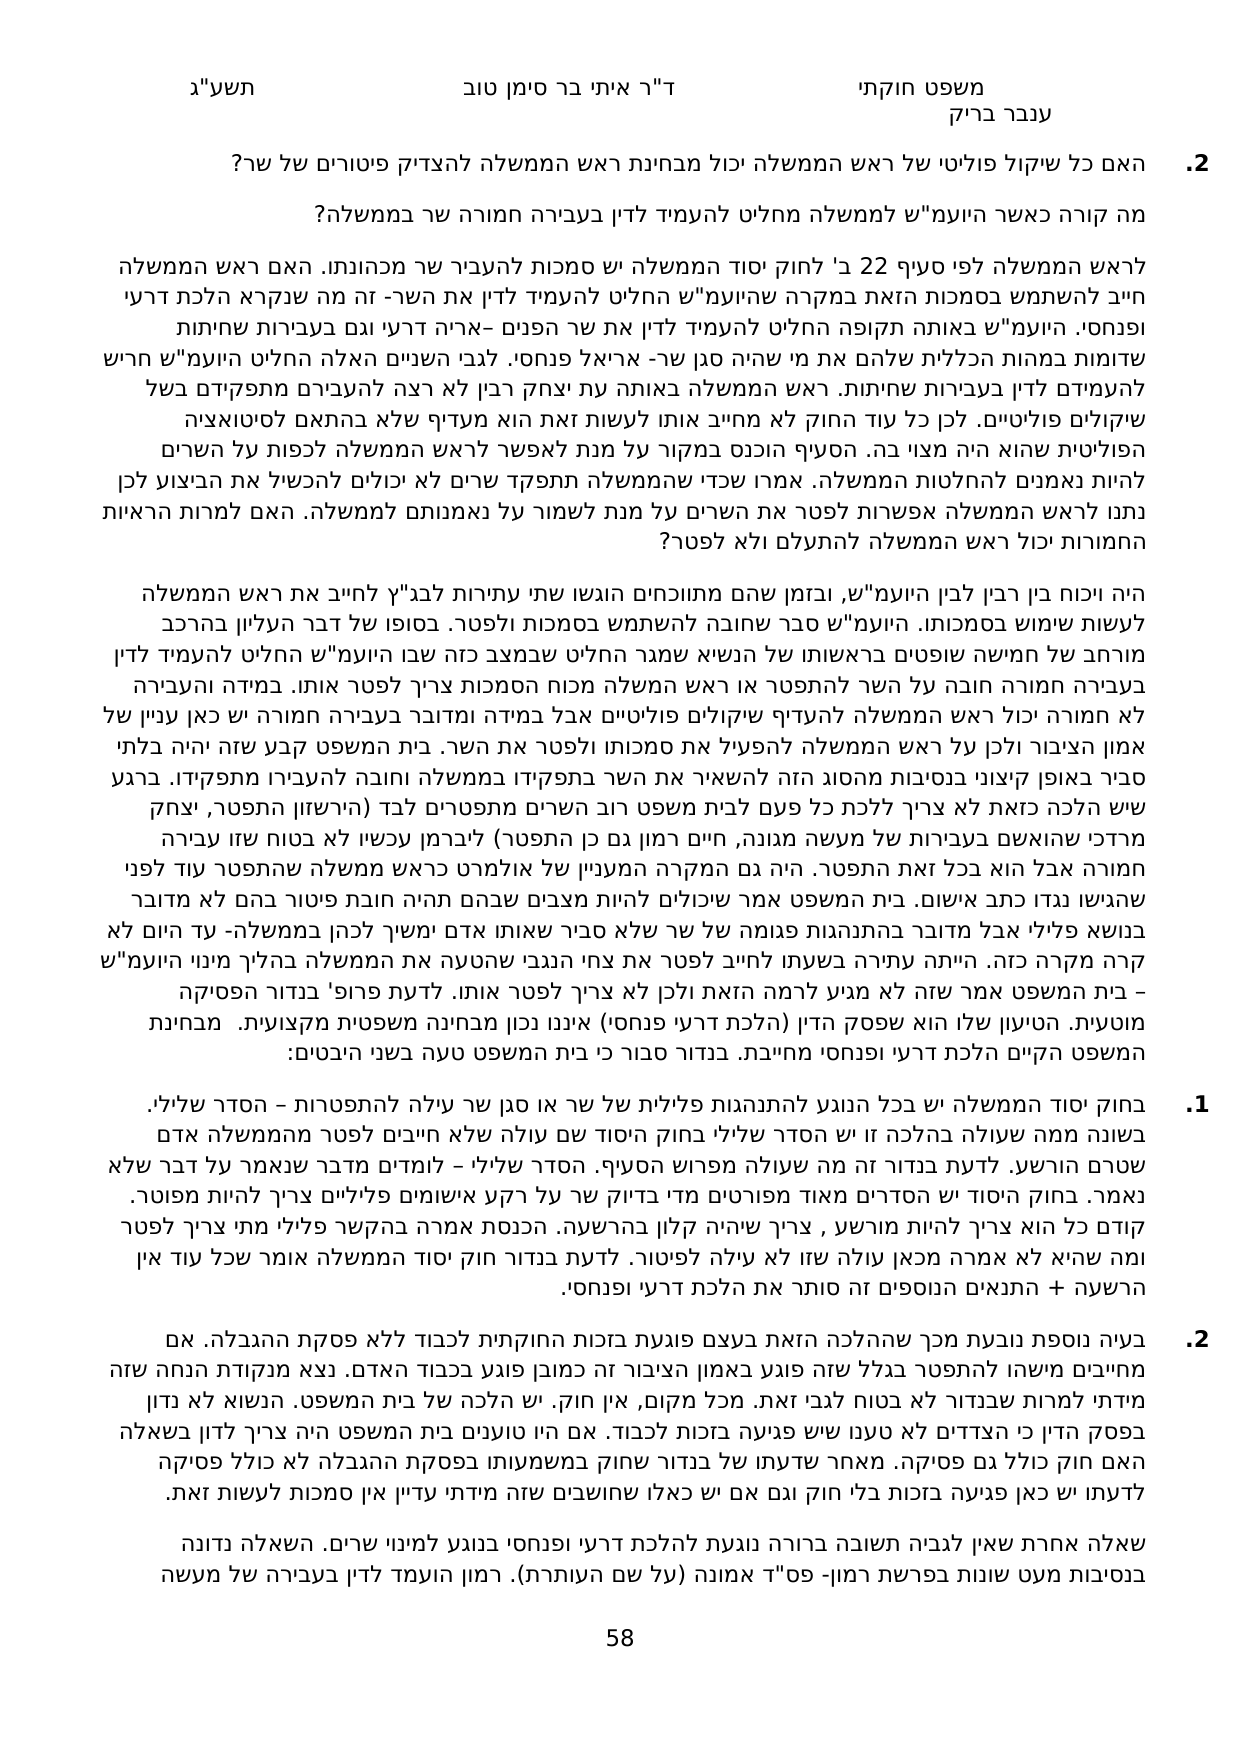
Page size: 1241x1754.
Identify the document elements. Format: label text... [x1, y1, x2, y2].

list האם כל שיקול פוליטי של ראש הממשלה יכול מבחינת ראש הממשלה להצדיק פיטורים של שר? [99, 150, 1185, 177]
text היה ויכוח בין רבין לבין היועמ"ש, ובזמן שהם מתווכחים הוגשו שתי עתירות לבג"ץ לחייב את ראש הממשלה לעשות שימוש בסמכותו. היועמ"ש סבר שחובה להשתמש בסמכות ולפטר. בסופו של דבר העליון בהרכב מורחב של חמישה שופטים בראשותו של הנשיא שמגר החליט שבמצב כזה שבו היועמ"ש החליט להעמיד לדין בעבירה חמורה חובה על השר להתפטר או ראש המשלה מכוח הסמכות צריך לפטר אותו. במידה והעבירה לא חמורה יכול ראש הממשלה להעדיף שיקולים פוליטיים אבל במידה ומדובר בעבירה חמורה יש כאן עניין של אמון הציבור ולכן על ראש הממשלה להפעיל את סמכותו ולפטר את השר. בית המשפט קבע שזה יהיה בלתי סביר באופן קיצוני בנסיבות מהסוג הזה להשאיר את השר בתפקידו בממשלה וחובה להעבירו מתפקידו. ברגע שיש הלכה כזאת לא צריך ללכת כל פעם לבית משפט רוב השרים מתפטרים לבד (הירשזון התפטר, יצחק מרדכי שהואשם בעבירות של מעשה מגונה, חיים רמון גם כן התפטר) ליברמן עכשיו לא בטוח שזו עבירה חמורה אבל הוא בכל זאת התפטר. היה גם המקרה המעניין של אולמרט כראש ממשלה שהתפטר עוד לפני שהגישו נגדו כתב אישום. בית המשפט אמר שיכולים להיות מצבים שבהם תהיה חובת פיטור בהם לא מדובר בנושא פלילי אבל מדובר בהתנהגות פגומה של שר שלא סביר שאותו אדם ימשיך לכהן בממשלה- עד היום לא קרה מקרה כזה. הייתה עתירה בשעתו לחייב לפטר את צחי הנגבי שהטעה את הממשלה בהליך מינוי היועמ"ש – בית המשפט אמר שזה לא מגיע לרמה הזאת ולכן לא צריך לפטר אותו. לדעת פרופ' בנדור הפסיקה מוטעית. הטיעון שלו הוא שפסק הדין (הלכת דרעי פנחסי) איננו נכון מבחינה משפטית מקצועית. מבחינת המשפט הקיים הלכת דרעי ופנחסי מחייבת. בנדור סבור כי בית המשפט טעה בשני היבטים: [99, 580, 1147, 1066]
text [99, 1531, 1147, 1588]
list בעיה נוספת נובעת מכך שההלכה הזאת בעצם פוגעת בזכות החוקתית לכבוד ללא פסקת ההגבלה. אם מחייבים מישהו להתפטר בגלל שזה פוגע באמון הציבור זה כמובן פוגע בכבוד האדם. נצא מנקודת הנחה שזה מידתי למרות שבנדור לא בטוח לגבי זאת. מכל מקום, אין חוק. יש הלכה של בית המשפט. הנשוא לא נדון בפסק הדין כי הצדדים לא טענו שיש פגיעה בזכות לכבוד. אם היו טוענים בית המשפט היה צריך לדון בשאלה האם חוק כולל גם פסיקה. מאחר שדעתו של בנדור שחוק במשמעותו בפסקת ההגבלה לא כולל פסיקה לדעתו יש כאן פגיעה בזכות בלי חוק וגם אם יש כאלו שחושבים שזה מידתי עדיין אין סמכות לעשות זאת. [99, 1326, 1185, 1506]
text לראש הממשלה לפי סעיף 22 ב' לחוק יסוד הממשלה יש סמכות להעביר שר מכהונתו. האם ראש הממשלה חייב להשתמש בסמכות הזאת במקרה שהיועמ"ש החליט להעמיד לדין את השר- זה מה שנקרא הלכת דרעי ופנחסי. היועמ"ש באותה תקופה החליט להעמיד לדין את שר הפנים –אריה דרעי וגם בעבירות שחיתות שדומות במהות הכללית שלהם את מי שהיה סגן שר- אריאל פנחסי. לגבי השניים האלה החליט היועמ"ש חריש להעמידם לדין בעבירות שחיתות. ראש הממשלה באותה עת יצחק רבין לא רצה להעבירם מתפקידם בשל שיקולים פוליטיים. לכן כל עוד החוק לא מחייב אותו לעשות זאת הוא מעדיף שלא בהתאם לסיטואציה הפוליטית שהוא היה מצוי בה. הסעיף הוכנס במקור על מנת לאפשר לראש הממשלה לכפות על השרים להיות נאמנים להחלטות הממשלה. אמרו שכדי שהממשלה תתפקד שרים לא יכולים להכשיל את הביצוע לכן נתנו לראש הממשלה אפשרות לפטר את השרים על מנת לשמור על נאמנותם לממשלה. האם למרות הראיות החמורות יכול ראש הממשלה להתעלם ולא לפטר? [99, 253, 1147, 555]
text מה קורה כאשר היועמ"ש לממשלה מחליט להעמיד לדין בעבירה חמורה שר בממשלה? [99, 201, 1147, 228]
list בחוק יסוד הממשלה יש בכל הנוגע להתנהגות פלילית של שר או סגן שר עילה להתפטרות – הסדר שלילי. בשונה ממה שעולה בהלכה זו יש הסדר שלילי בחוק היסוד שם עולה שלא חייבים לפטר מהממשלה אדם שטרם הורשע. לדעת בנדור זה מה שעולה מפרוש הסעיף. הסדר שלילי – לומדים מדבר שנאמר על דבר שלא נאמר. בחוק היסוד יש הסדרים מאוד מפורטים מדי בדיוק שר על רקע אישומים פליליים צריך להיות מפוטר. קודם כל הוא צריך להיות מורשע , צריך שיהיה קלון בהרשעה. הכנסת אמרה בהקשר פלילי מתי צריך לפטר ומה שהיא לא אמרה מכאן עולה שזו לא עילה לפיטור. לדעת בנדור חוק יסוד הממשלה אומר שכל עוד אין הרשעה + התנאים הנוספים זה סותר את הלכת דרעי ופנחסי. [99, 1091, 1185, 1301]
